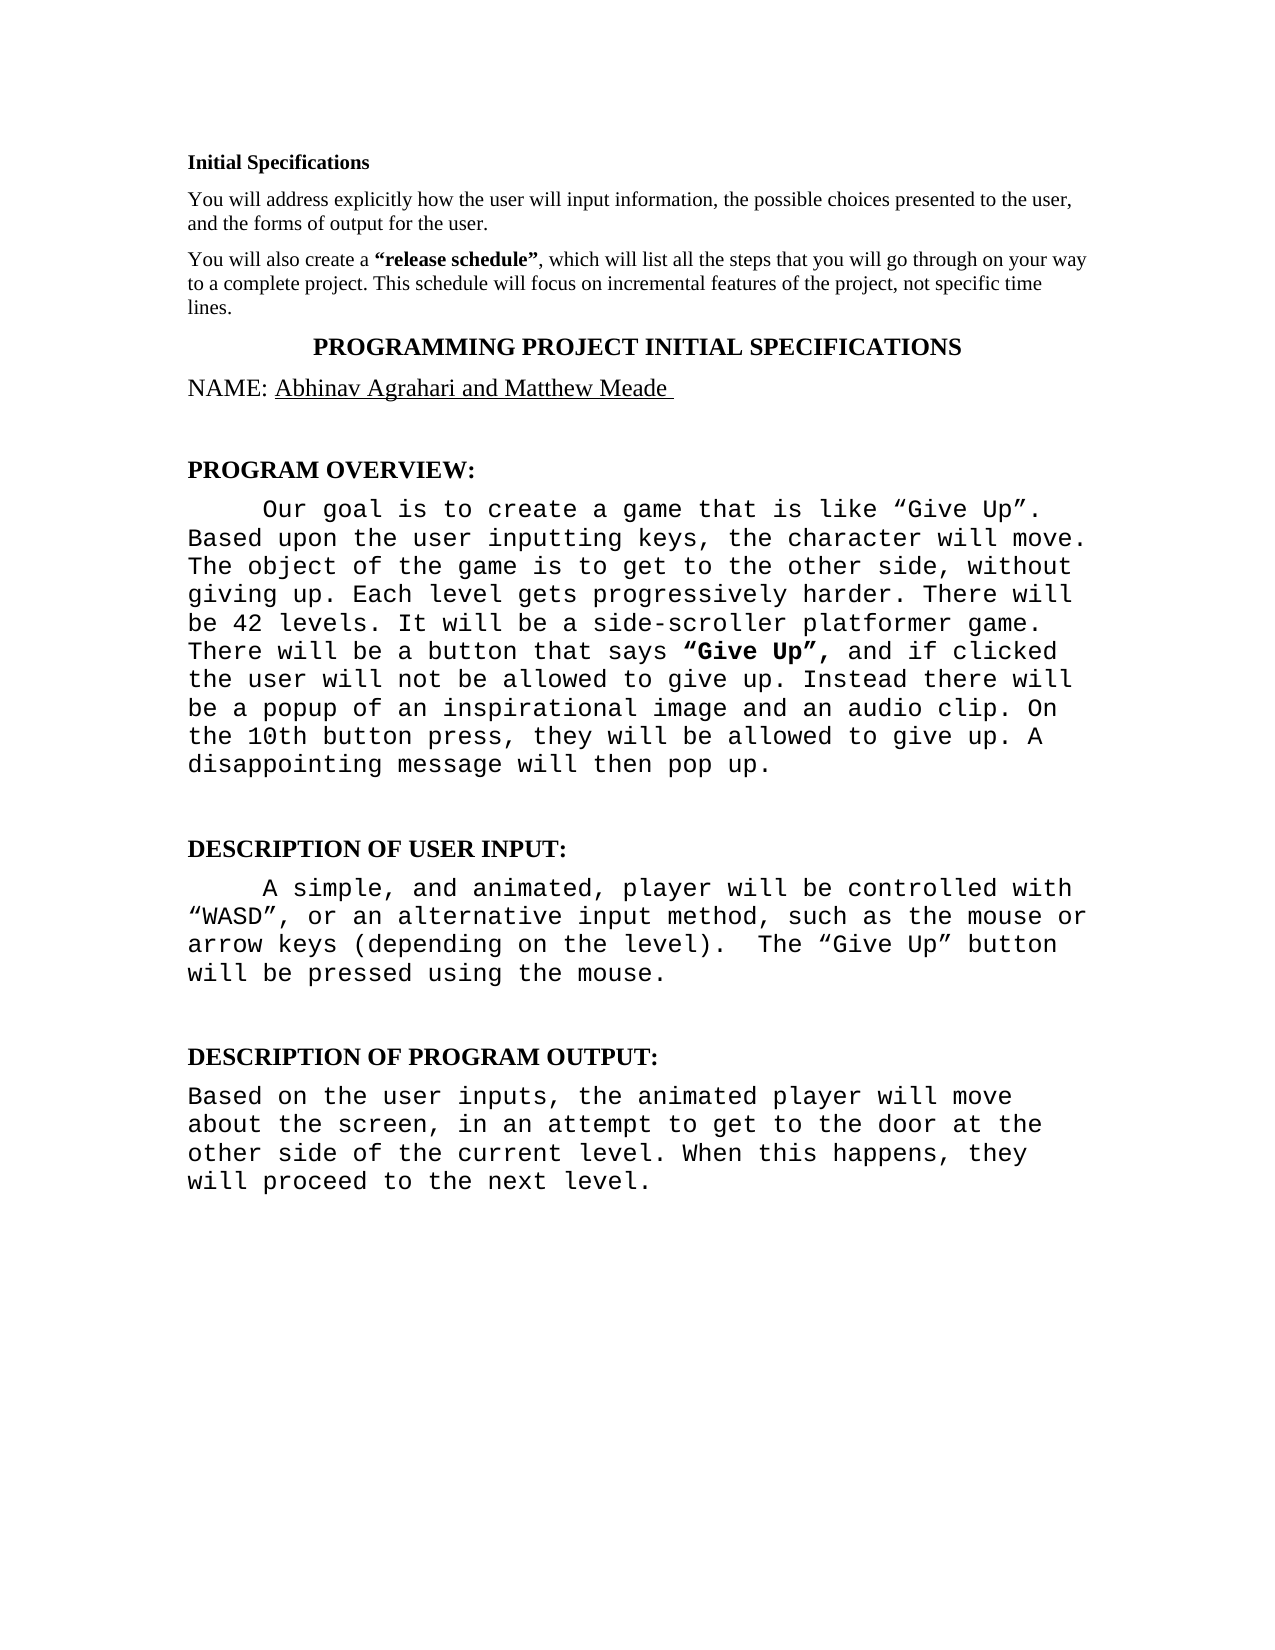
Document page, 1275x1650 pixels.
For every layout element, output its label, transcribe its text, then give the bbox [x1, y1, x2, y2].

text DESCRIPTION OF PROGRAM OUTPUT: [187, 1042, 1087, 1071]
text A simple, and animated, player will be controlled with “WASD”, or an alternative input method, such as the mouse or arrow keys (depending on the level). The “Give Up” button will be pressed using the mouse. [187, 875, 1087, 988]
text PROGRAMMING PROJECT INITIAL SPECIFICATIONS [187, 332, 1087, 361]
text Our goal is to create a game that is like “Give Up”. Based upon the user inputting keys, the character will move. The object of the game is to get to the other side, without giving up. Each level gets progressively harder. There will be 42 levels. It will be a side-scroller platformer game. There will be a button that says “Give Up”, and if clicked the user will not be allowed to give up. Instead there will be a popup of an inspirational image and an audio clip. On the 10th button press, they will be allowed to give up. A disappointing message will then pop up. [187, 497, 1087, 780]
text NAME: Abhinav Agrahari and Matthew Meade [187, 373, 1087, 402]
text PROGRAM OVERVIEW: [187, 456, 1087, 484]
text You will also create a “release schedule”, which will list all the steps that you will go through on your way to a complete project. This schedule will focus on incremental features of the project, not specific time lines. [187, 247, 1087, 319]
text Based on the user inputs, the animated player will move about the screen, in an attempt to get to the door at the other side of the current level. When this happens, they will proceed to the next level. [187, 1083, 1087, 1197]
text DESCRIPTION OF USER INPUT: [187, 834, 1087, 863]
text Initial Specifications [187, 150, 1087, 174]
text You will address explicitly how the user will input information, the possible choices presented to the user, and the forms of output for the user. [187, 187, 1087, 235]
